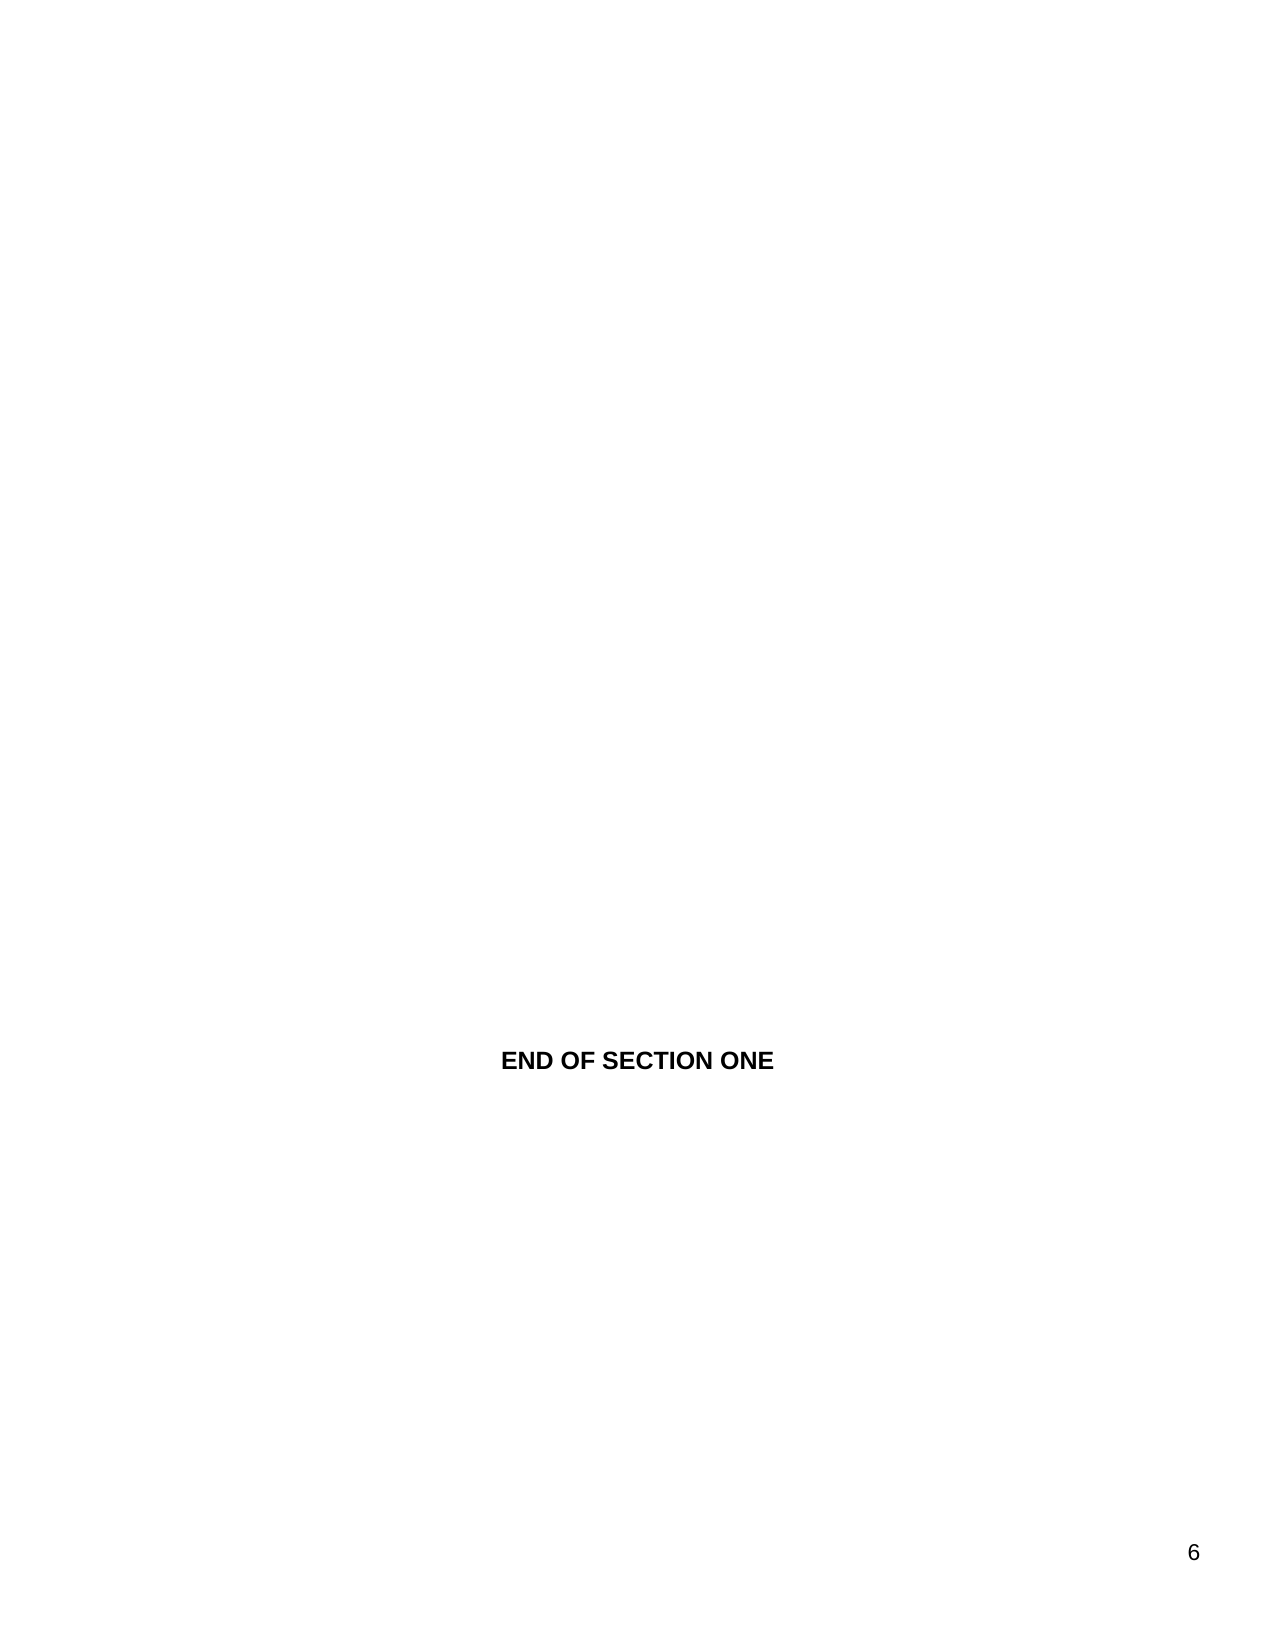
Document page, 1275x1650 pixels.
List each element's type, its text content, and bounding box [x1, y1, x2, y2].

text END OF SECTION ONE [75, 1046, 1200, 1074]
